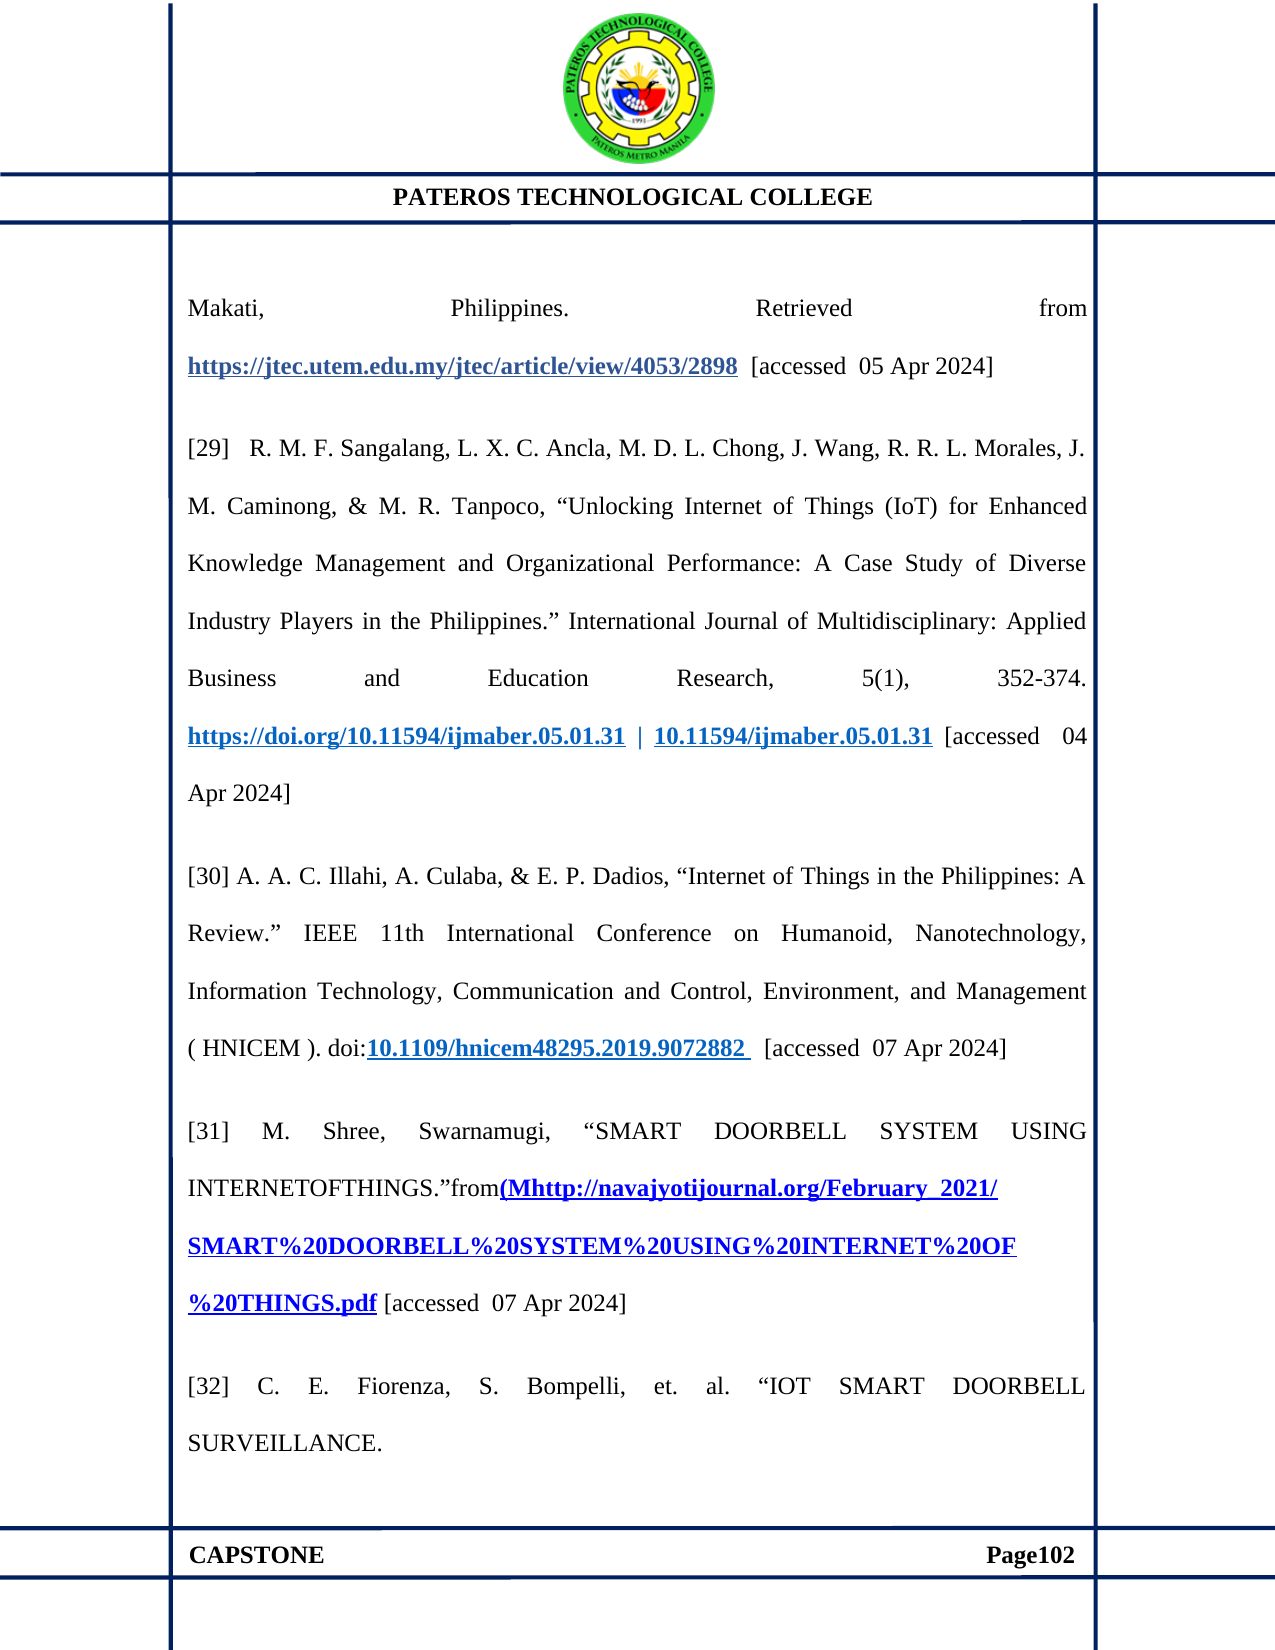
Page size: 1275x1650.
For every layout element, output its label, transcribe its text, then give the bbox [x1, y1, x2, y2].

text [30] A. A. C. Illahi, A. Culaba, & E. P. Dadios, “Internet of Things in the Philippines: A Review.” IEEE 11th International Conference on Humanoid, Nanotechnology, Information Technology, Communication and Control, Environment, and Management ( HNICEM ). doi:10.1109/hnicem48295.2019.9072882 [accessed 07 Apr 2024] [187, 861, 1087, 1062]
text [31] M. Shree, Swarnamugi, “SMART DOORBELL SYSTEM USING INTERNETOFTHINGS.”from(Mhttp://navajyotijournal.org/February_2021/SMART%20DOORBELL%20SYSTEM%20USING%20INTERNET%20OF%20THINGS.pdf [accessed 07 Apr 2024] [187, 1116, 1087, 1317]
text [29] R. M. F. Sangalang, L. X. C. Ancla, M. D. L. Chong, J. Wang, R. R. L. Morales, J. M. Caminong, & M. R. Tanpoco, “Unlocking Internet of Things (IoT) for Enhanced Knowledge Management and Organizational Performance: A Case Study of Diverse Industry Players in the Philippines.” International Journal of Multidisciplinary: Applied Business and Education Research, 5(1), 352-374. https://doi.org/10.11594/ijmaber.05.01.31 | 10.11594/ijmaber.05.01.31 [accessed 04 Apr 2024] [187, 433, 1087, 807]
picture [562, 12, 715, 165]
